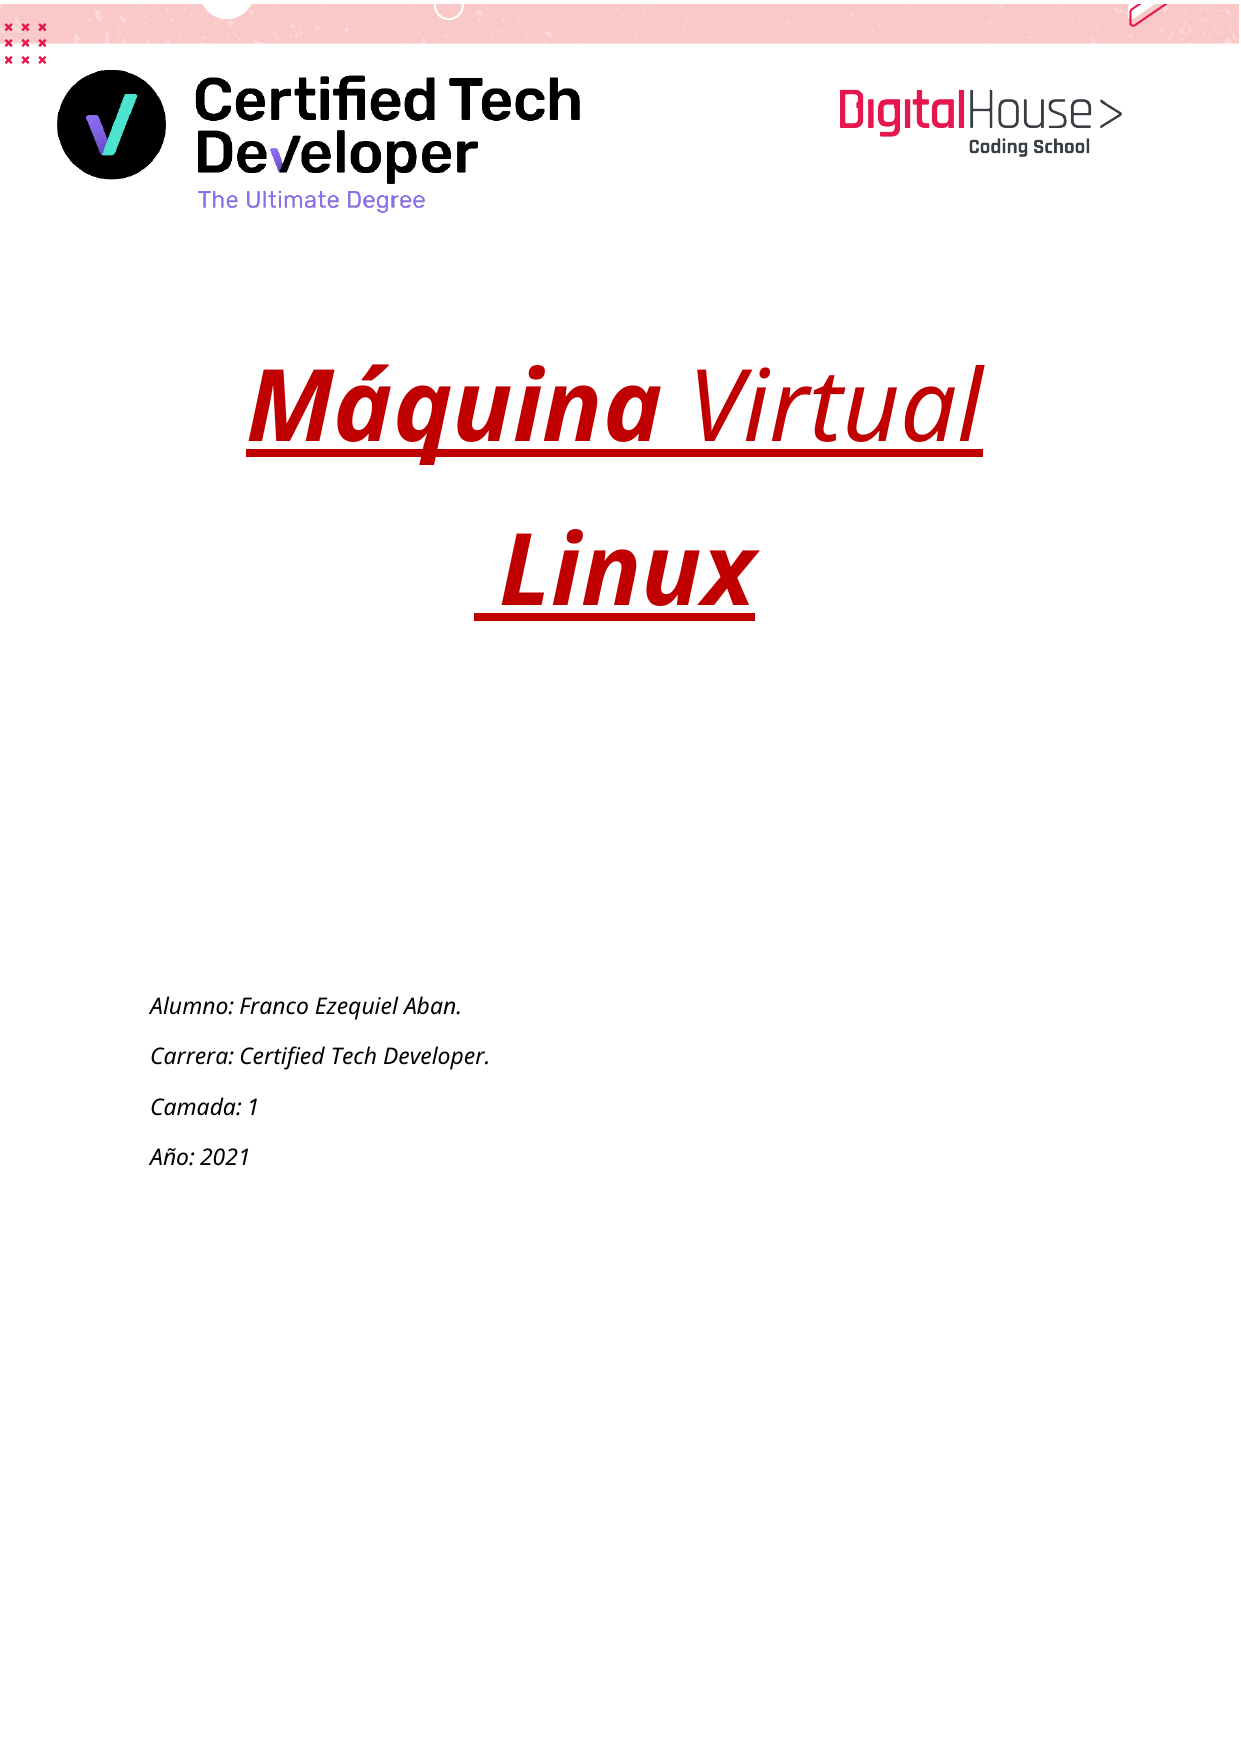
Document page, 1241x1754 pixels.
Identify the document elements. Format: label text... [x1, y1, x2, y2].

text Carrera: Certified Tech Developer. [150, 1040, 1090, 1072]
text Linux [150, 499, 1090, 635]
text Máquina Virtual [150, 335, 1090, 471]
text Camada: 1 [150, 1091, 1090, 1122]
text Año: 2021 [150, 1141, 1090, 1172]
text Alumno: Franco Ezequiel Aban. [150, 990, 1090, 1021]
picture [0, 4, 1239, 227]
